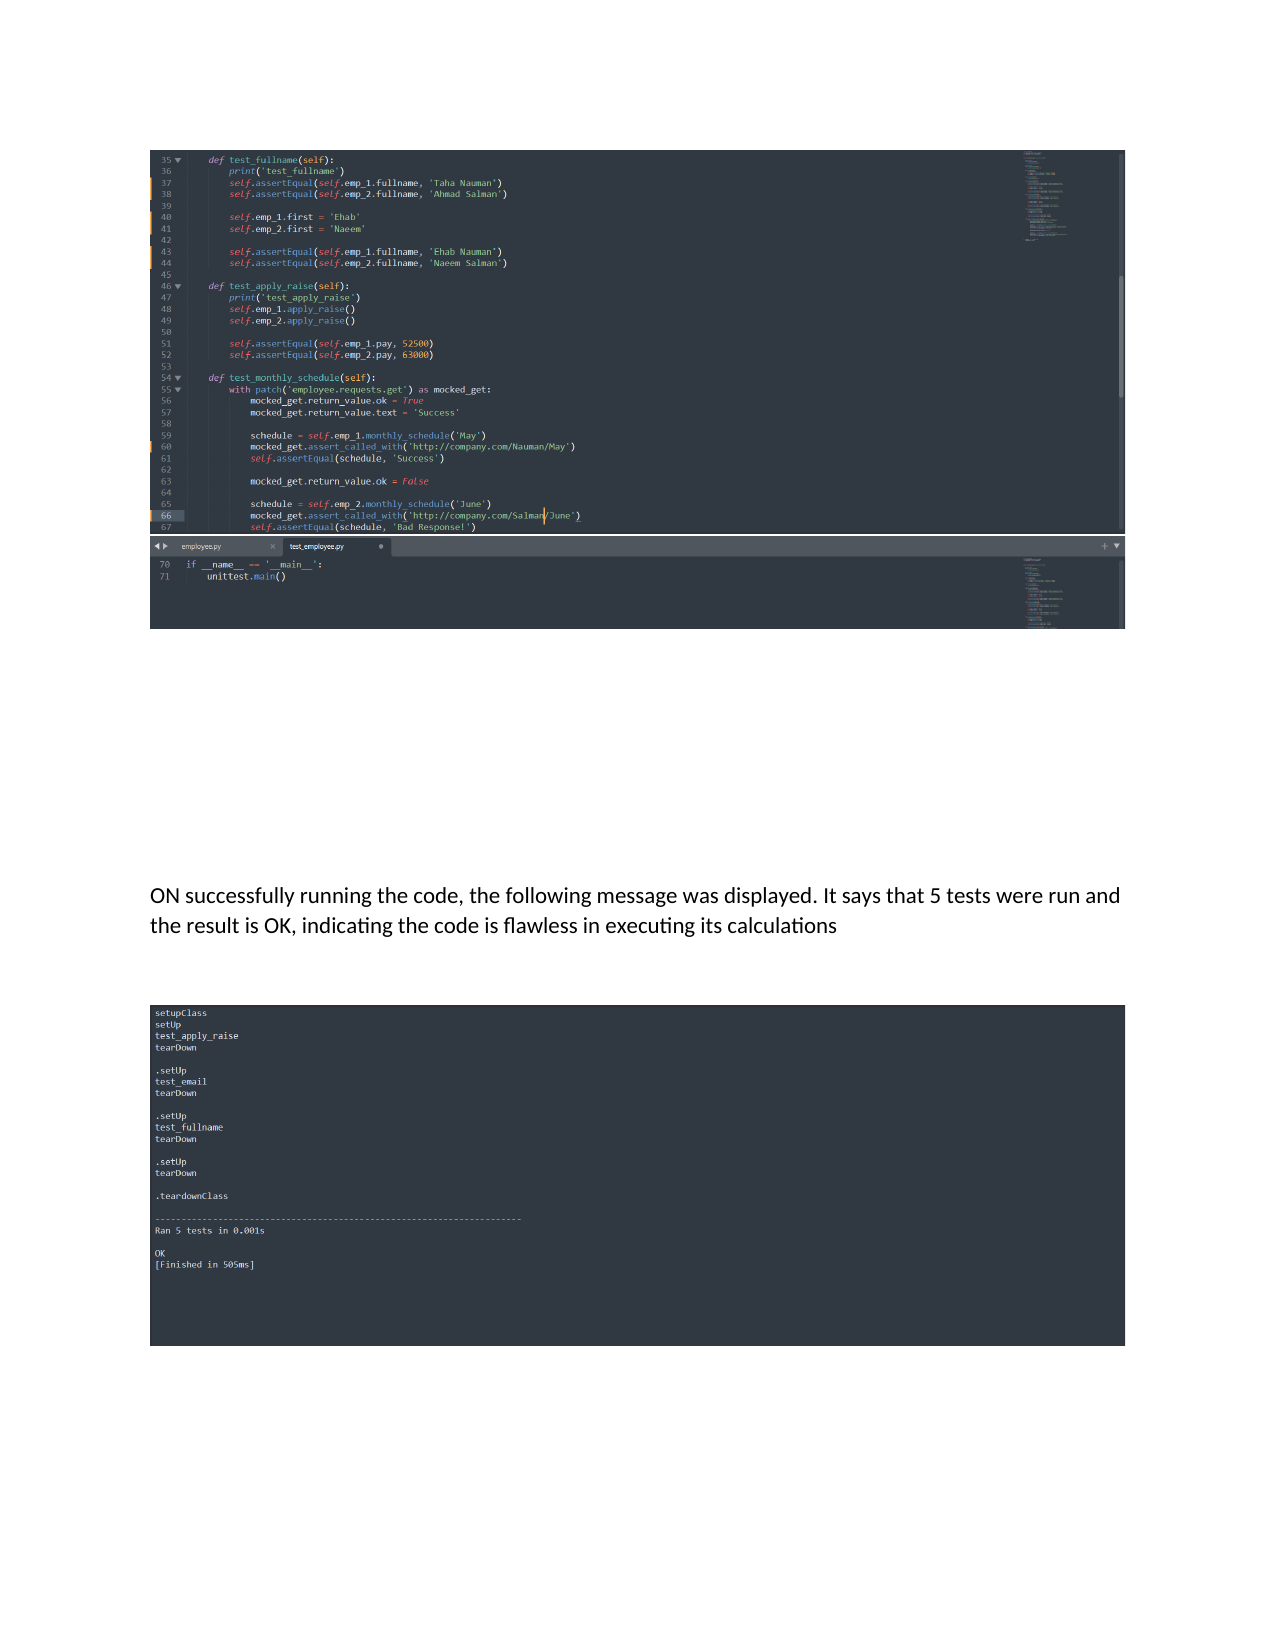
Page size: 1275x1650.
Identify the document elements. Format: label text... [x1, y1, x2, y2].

picture [150, 150, 1125, 534]
text ON successfully running the code, the following message was displayed. It says that 5 tests were run and the result is OK, indicating the code is flawless in executing its calculations [150, 881, 1125, 939]
picture [150, 1005, 1125, 1346]
picture [150, 536, 1125, 629]
